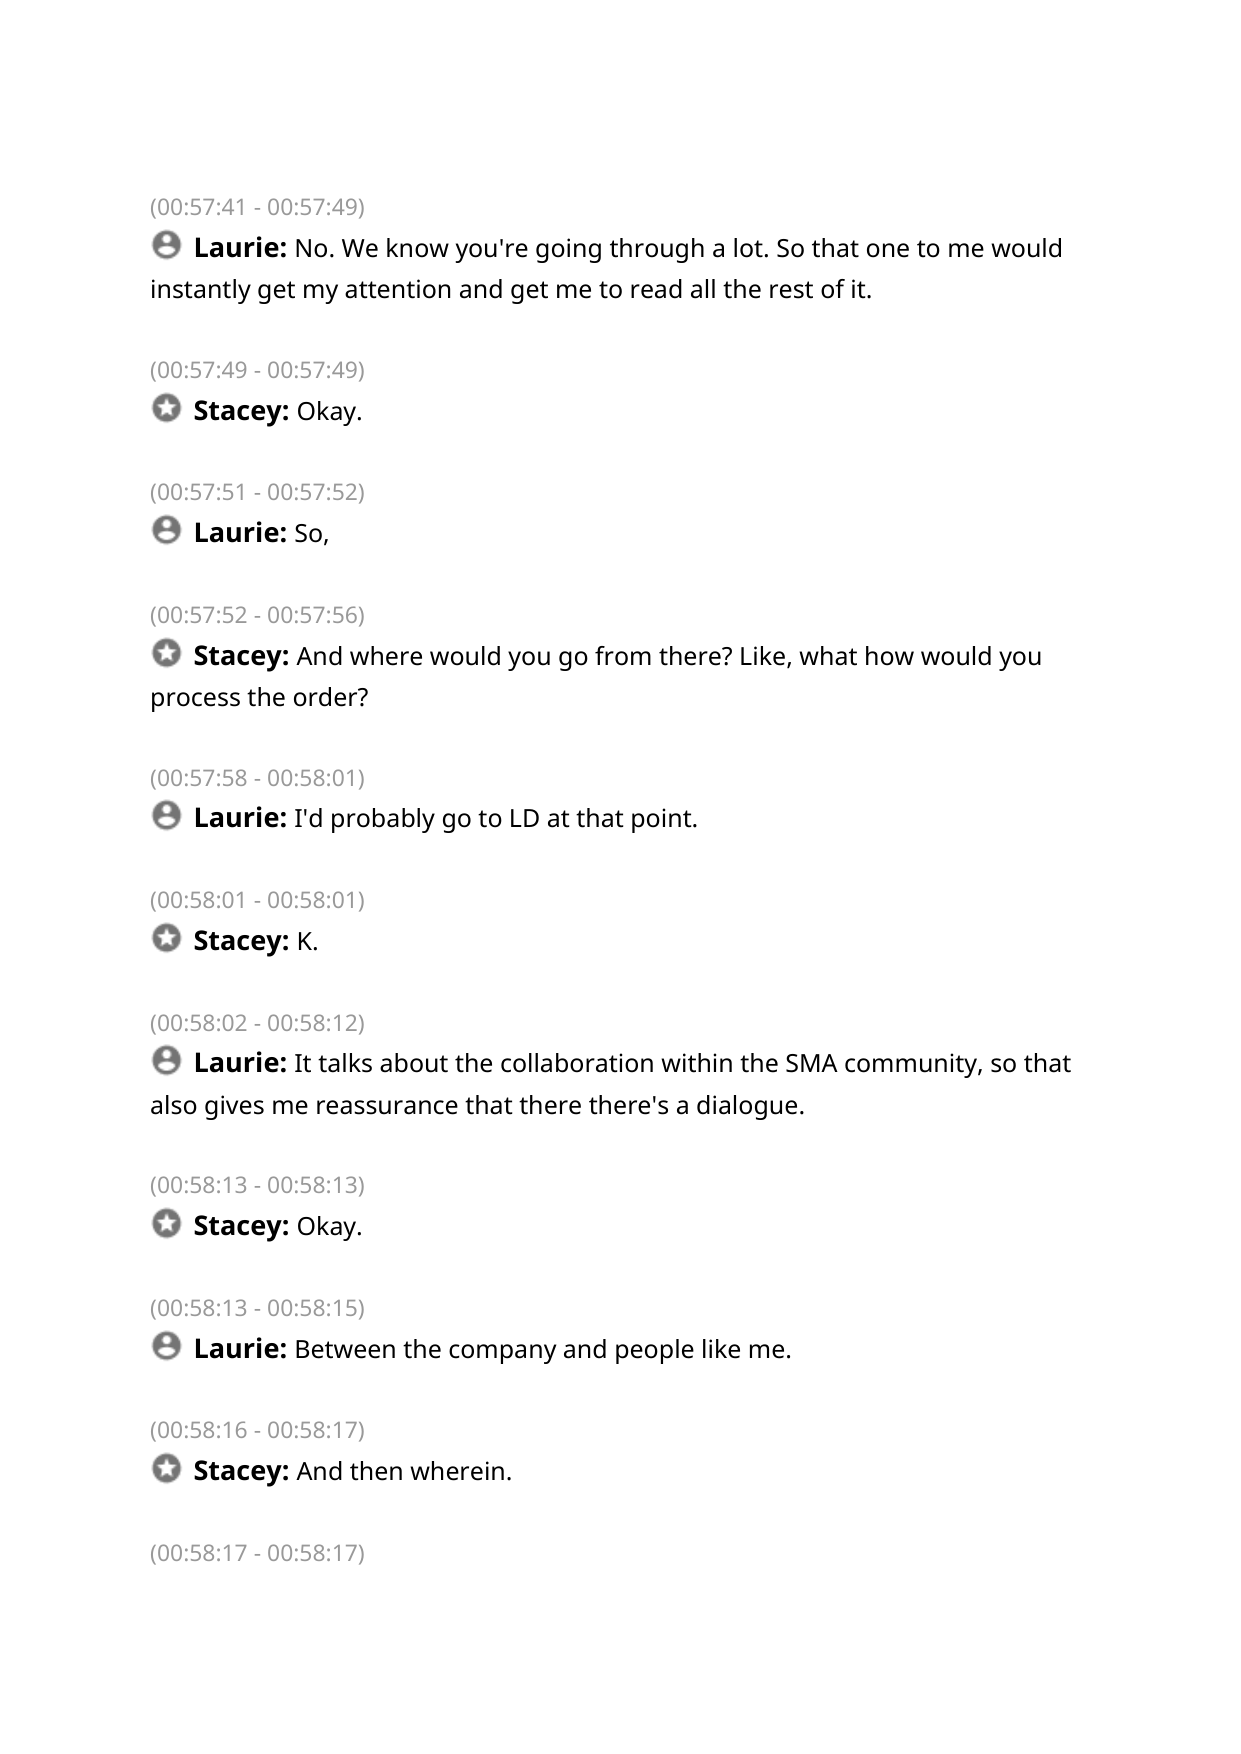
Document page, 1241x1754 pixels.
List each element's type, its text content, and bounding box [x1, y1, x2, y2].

picture [150, 228, 184, 262]
text Laurie: No. We know you're going through a lot. So that one to me would instantly get my attention and get me to read all the rest of it. [150, 228, 1090, 306]
text Stacey: Okay. [150, 391, 1090, 428]
text Stacey: And where would you go from there? Like, what how would you process the order? [150, 636, 1090, 714]
picture [150, 513, 184, 547]
picture [150, 1329, 184, 1363]
text Laurie: I'd probably go to LD at that point. [150, 799, 1090, 836]
text Laurie: It talks about the collaboration within the SMA community, so that also gives me reassurance that there there's a dialogue. [150, 1044, 1090, 1122]
text Laurie: Between the company and people like me. [150, 1329, 1090, 1366]
picture [150, 1451, 184, 1486]
text (00:57:58 - 00:58:01) [150, 761, 1090, 793]
picture [150, 798, 184, 833]
picture [150, 921, 184, 955]
text (00:57:49 - 00:57:49) [150, 354, 1090, 385]
text (00:57:41 - 00:57:49) [150, 191, 1090, 222]
text (00:58:16 - 00:58:17) [150, 1414, 1090, 1446]
picture [150, 636, 184, 670]
text Stacey: And then wherein. [150, 1452, 1090, 1489]
picture [150, 1043, 184, 1078]
text (00:58:01 - 00:58:01) [150, 884, 1090, 915]
text (00:58:13 - 00:58:15) [150, 1292, 1090, 1323]
text Stacey: K. [150, 921, 1090, 958]
picture [150, 1206, 184, 1241]
picture [150, 391, 184, 425]
text Laurie: So, [150, 514, 1090, 551]
text (00:57:51 - 00:57:52) [150, 476, 1090, 507]
text Stacey: Okay. [150, 1207, 1090, 1244]
text (00:58:02 - 00:58:12) [150, 1006, 1090, 1038]
text (00:57:52 - 00:57:56) [150, 599, 1090, 630]
text (00:58:17 - 00:58:17) [150, 1537, 1090, 1568]
text (00:58:13 - 00:58:13) [150, 1169, 1090, 1201]
